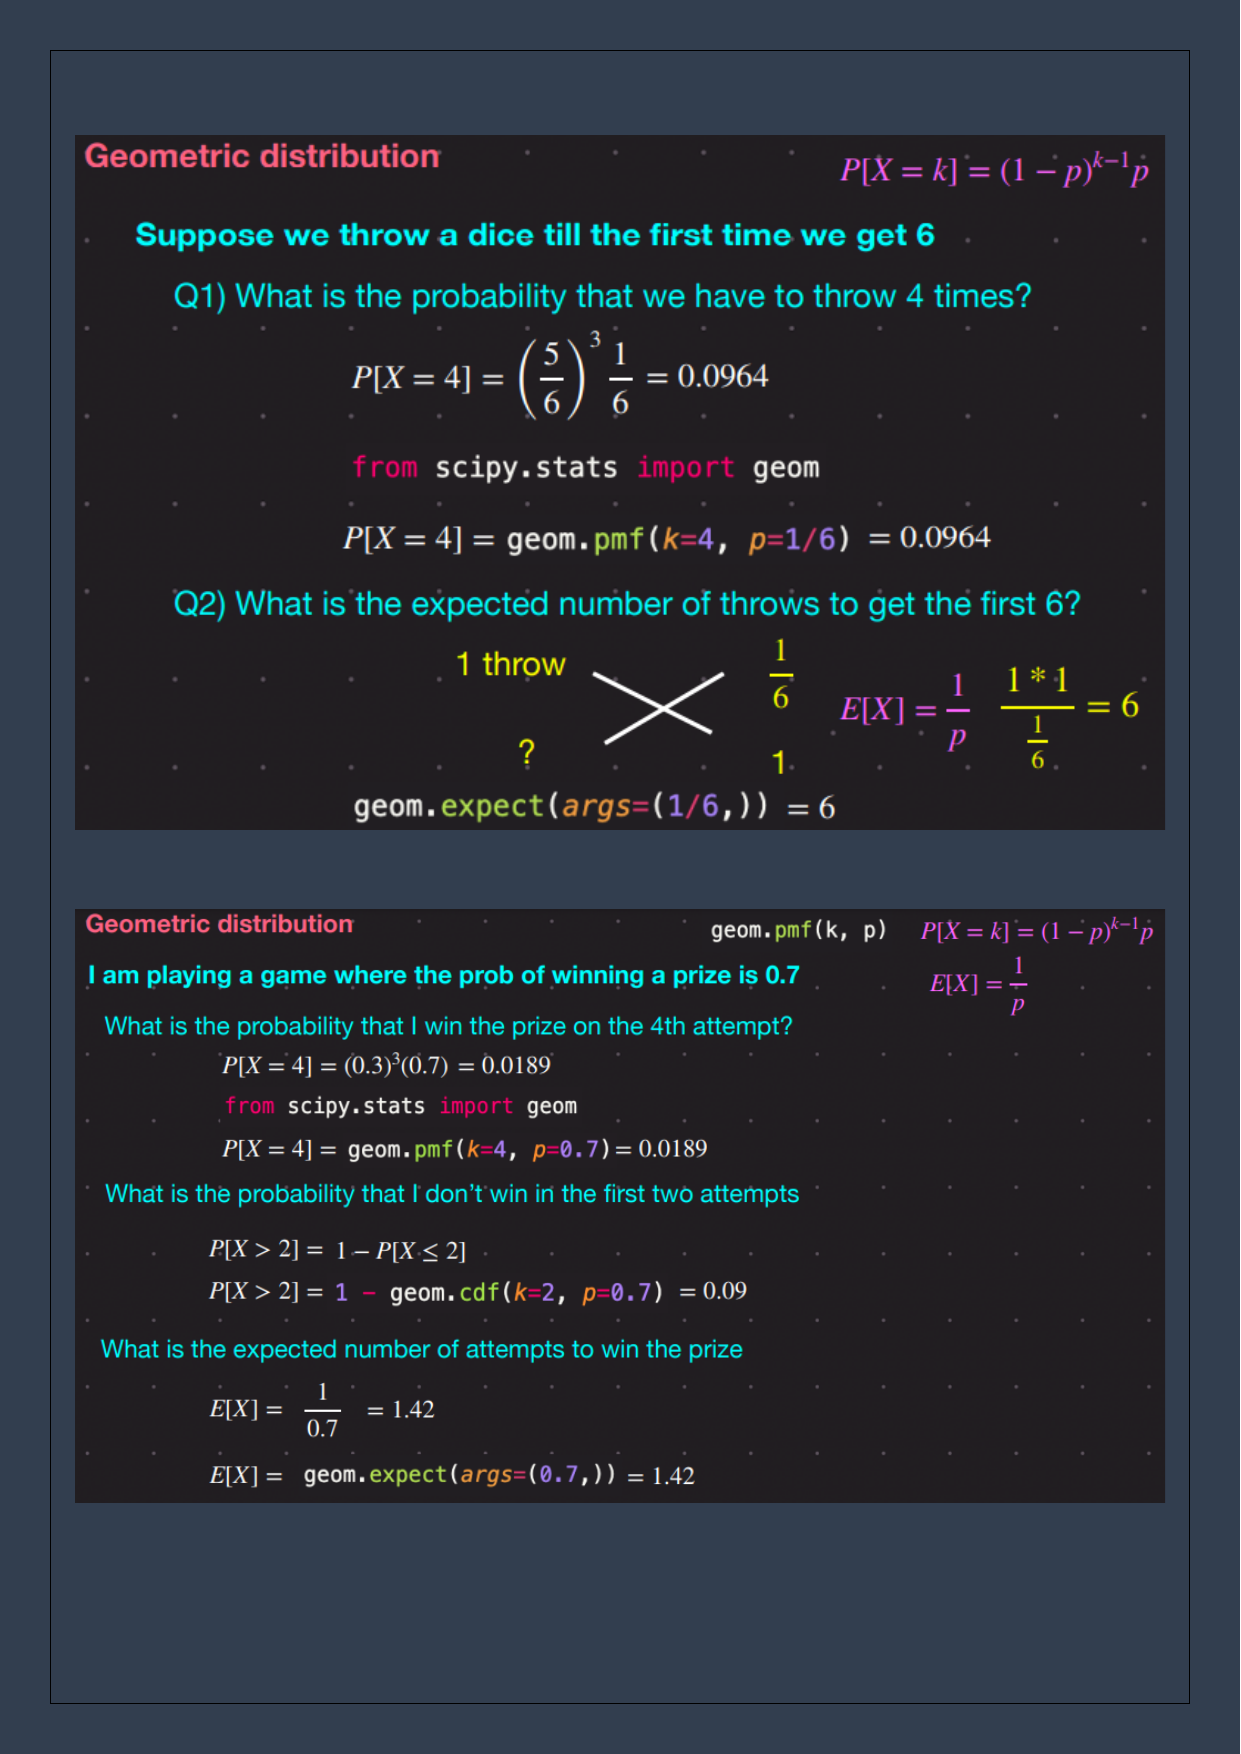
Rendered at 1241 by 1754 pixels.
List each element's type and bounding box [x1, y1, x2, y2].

picture [75, 135, 1166, 830]
picture [75, 909, 1166, 1503]
